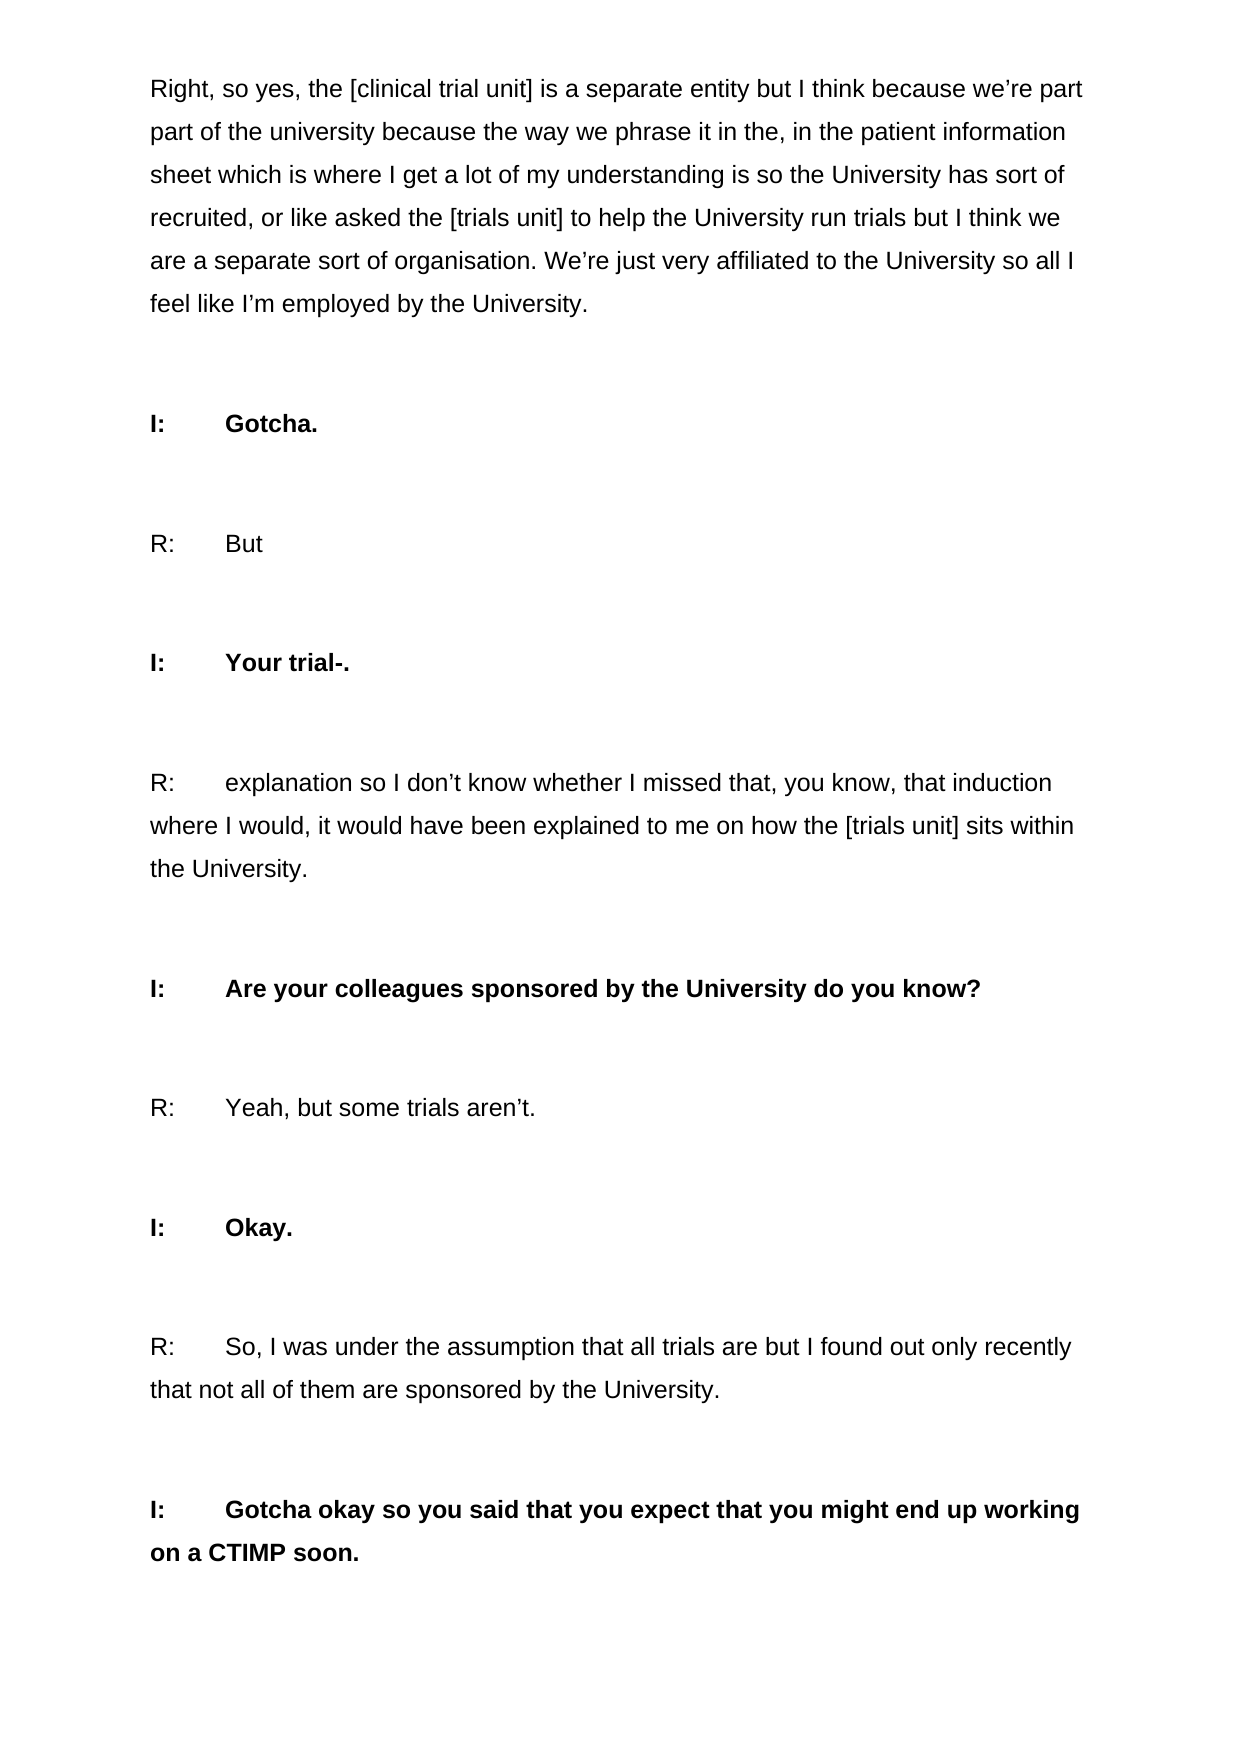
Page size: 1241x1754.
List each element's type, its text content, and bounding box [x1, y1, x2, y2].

text R: Yeah, but some trials aren’t. [150, 1093, 1090, 1122]
text R: But [150, 528, 1090, 557]
text R: explanation so I don’t know whether I missed that, you know, that induction where I would, it would have been explained to me on how the [trials unit] sits within the University. [150, 768, 1090, 883]
text I: Okay. [150, 1213, 1090, 1241]
text Right, so yes, the [clinical trial unit] is a separate entity but I think because we’re part part of the university because the way we phrase it in the, in the patient information sheet which is where I get a lot of my understanding is so the University has sort of recruited, or like asked the [trials unit] to help the University run trials but I think we are a separate sort of organisation. We’re just very affiliated to the University so all I feel like I’m employed by the University. [150, 74, 1090, 318]
text I: Are your colleagues sponsored by the University do you know? [150, 973, 1090, 1002]
text I: Your trial-. [150, 648, 1090, 677]
text R: So, I was under the assumption that all trials are but I found out only recently that not all of them are sponsored by the University. [150, 1332, 1090, 1404]
text I: Gotcha. [150, 409, 1090, 438]
text I: Gotcha okay so you said that you expect that you might end up working on a CTIMP soon. [150, 1495, 1090, 1567]
